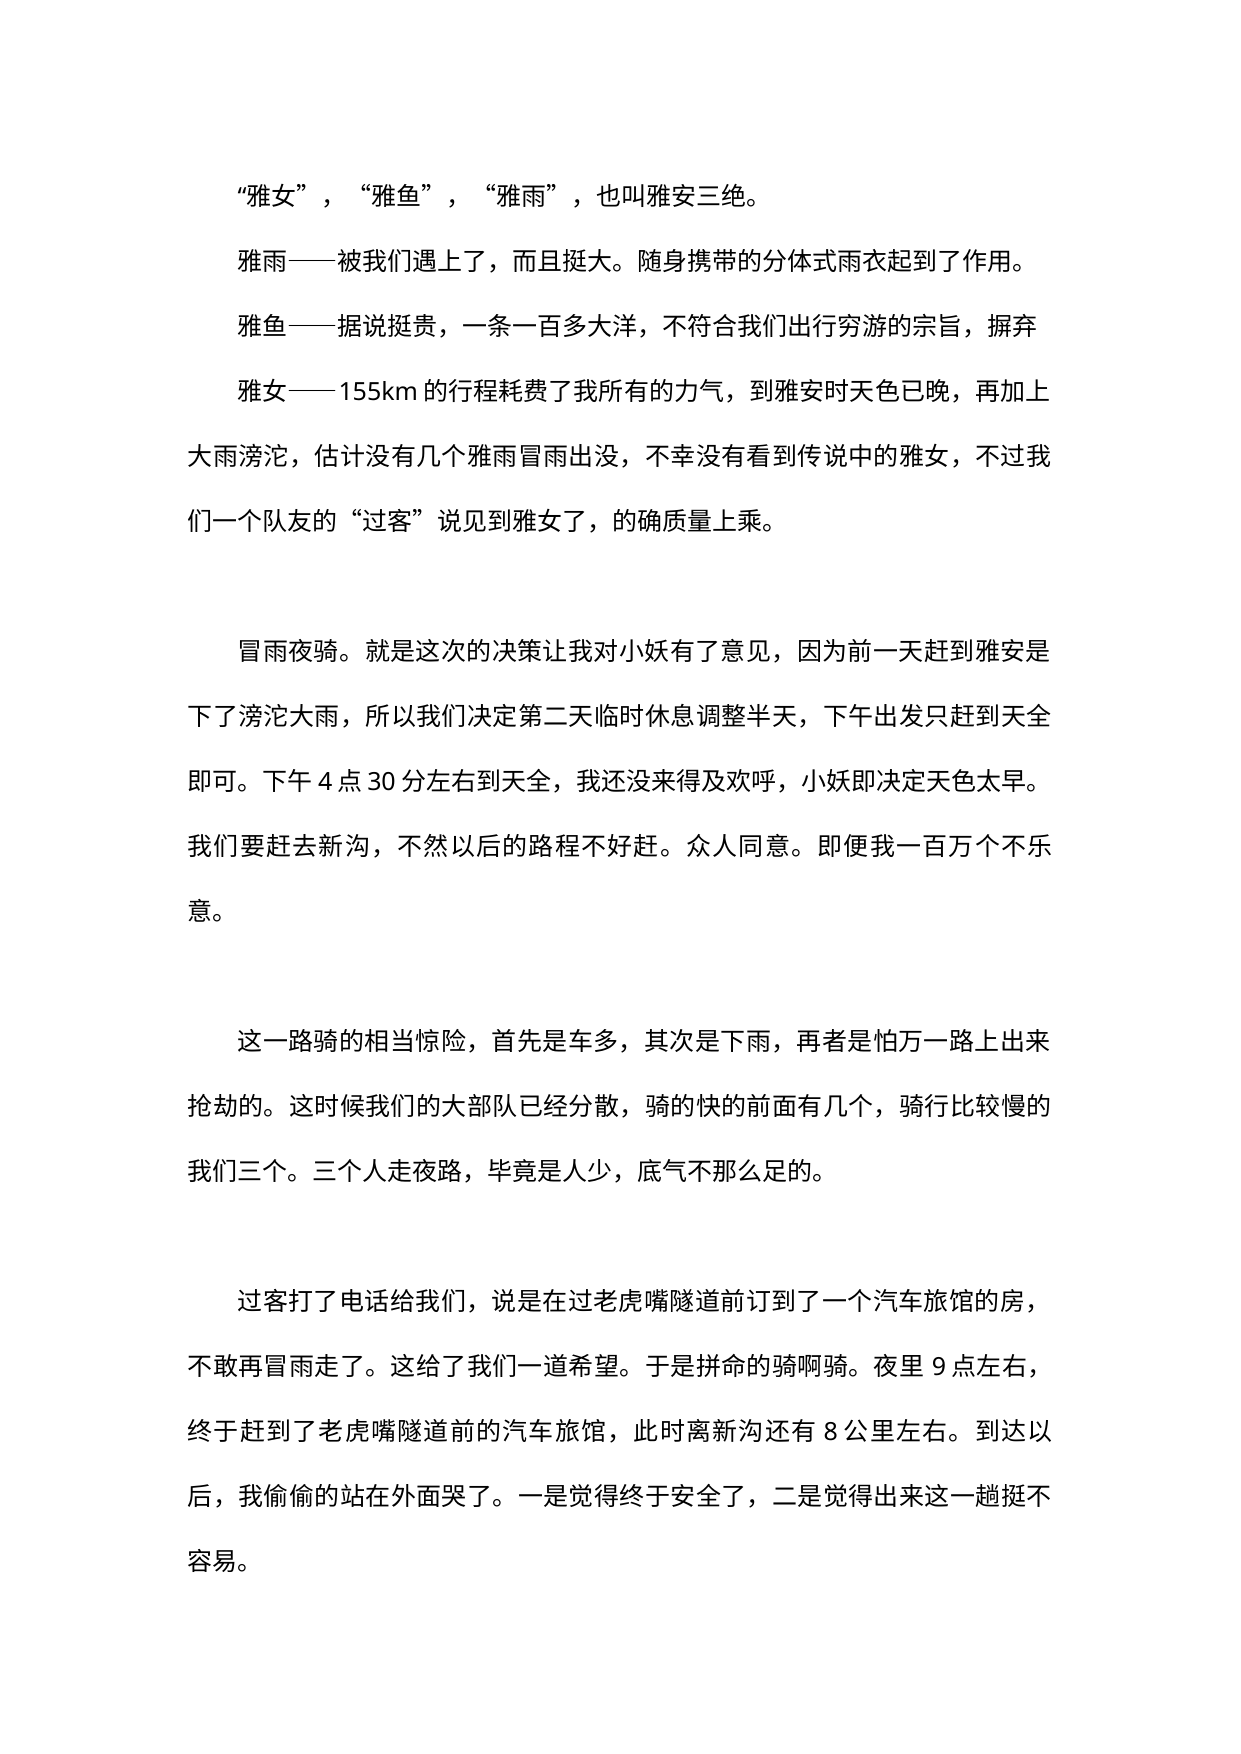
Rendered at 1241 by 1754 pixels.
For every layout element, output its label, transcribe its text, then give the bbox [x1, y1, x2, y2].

text 这一路骑的相当惊险，首先是车多，其次是下雨，再者是怕万一路上出来抢劫的。这时候我们的大部队已经分散，骑的快的前面有几个，骑行比较慢的我们三个。三个人走夜路，毕竟是人少，底气不那么足的。 [187, 1007, 1053, 1202]
text 雅雨——被我们遇上了，而且挺大。随身携带的分体式雨衣起到了作用。 [187, 227, 1053, 292]
text “雅女”，“雅鱼”，“雅雨”，也叫雅安三绝。 [187, 162, 1053, 227]
text 过客打了电话给我们，说是在过老虎嘴隧道前订到了一个汽车旅馆的房，不敢再冒雨走了。这给了我们一道希望。于是拼命的骑啊骑。夜里9点左右，终于赶到了老虎嘴隧道前的汽车旅馆，此时离新沟还有8公里左右。到达以后，我偷偷的站在外面哭了。一是觉得终于安全了，二是觉得出来这一趟挺不容易。 [187, 1267, 1053, 1592]
text 冒雨夜骑。就是这次的决策让我对小妖有了意见，因为前一天赶到雅安是下了滂沱大雨，所以我们决定第二天临时休息调整半天，下午出发只赶到天全即可。下午4点30分左右到天全，我还没来得及欢呼，小妖即决定天色太早。我们要赶去新沟，不然以后的路程不好赶。众人同意。即便我一百万个不乐意。 [187, 617, 1053, 942]
text 雅女——155km的行程耗费了我所有的力气，到雅安时天色已晚，再加上大雨滂沱，估计没有几个雅雨冒雨出没，不幸没有看到传说中的雅女，不过我们一个队友的“过客”说见到雅女了，的确质量上乘。 [187, 357, 1053, 552]
text 雅鱼——据说挺贵，一条一百多大洋，不符合我们出行穷游的宗旨，摒弃 [187, 292, 1053, 357]
